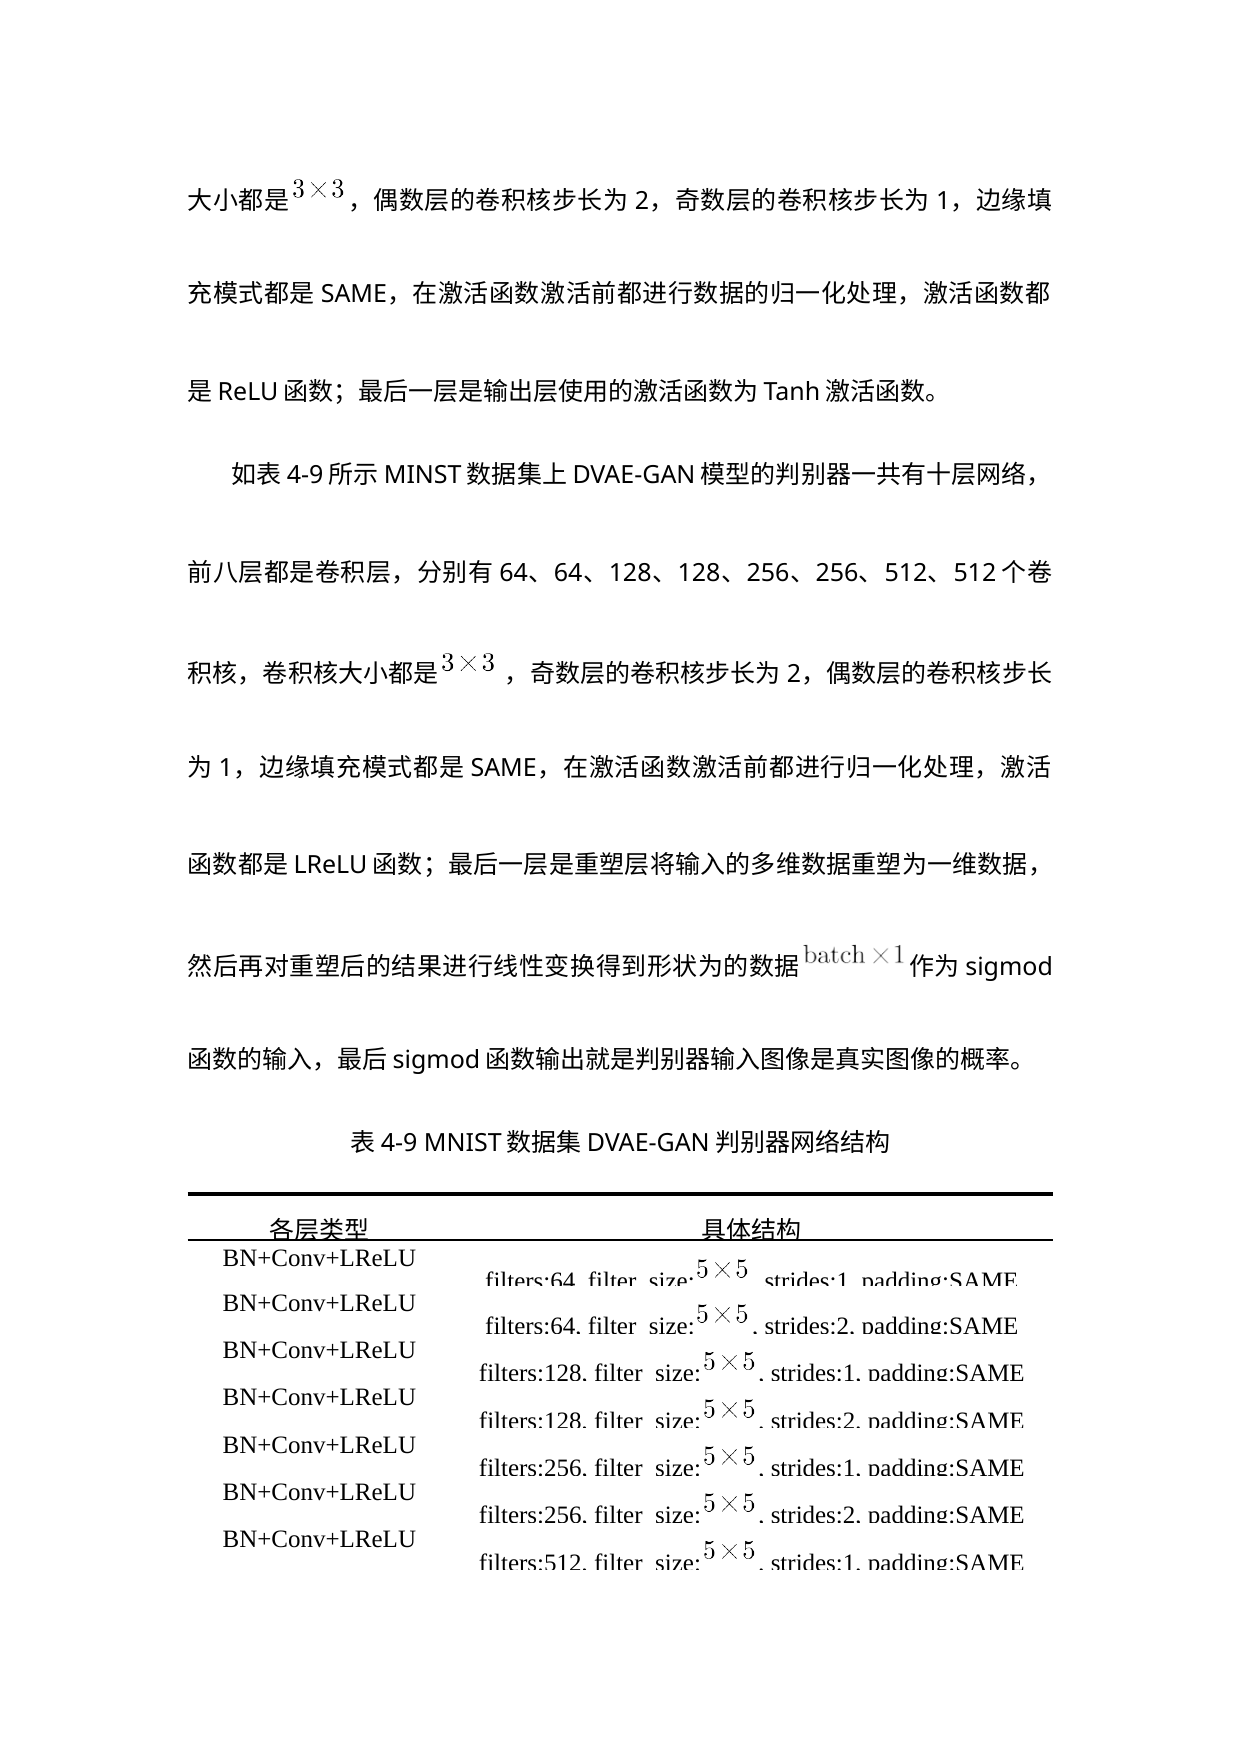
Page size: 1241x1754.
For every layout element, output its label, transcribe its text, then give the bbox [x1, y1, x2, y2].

table_cell filters:64, filter_size:, strides:1, padding:SAME [451, 1241, 1053, 1286]
table_cell BN+Conv+LReLU [188, 1381, 451, 1428]
table_cell BN+Conv+LReLU [188, 1286, 451, 1333]
table_cell filters:512, filter_size:, strides:1, padding:SAME [451, 1523, 1053, 1570]
table_cell filters:64, filter_size:, strides:2, padding:SAME [451, 1286, 1053, 1333]
table_cell filters:128, filter_size:, strides:1, padding:SAME [451, 1333, 1053, 1381]
table_cell filters:128, filter_size:, strides:2, padding:SAME [451, 1381, 1053, 1428]
table_cell filters:256, filter_size:, strides:2, padding:SAME [451, 1475, 1053, 1522]
text 表4-9 MNIST数据集DVAE-GAN判别器网络结构 [187, 1108, 1053, 1173]
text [187, 162, 1053, 422]
text 如表4-9所示MINST数据集上DVAE-GAN模型的判别器一共有十层网络，前八层都是卷积层，分别有64、64、128、128、256、256、512、512个卷积核，卷积核大小都是 ，奇数层的卷积核步长为2，偶数层的卷积核步长为1，边缘填充模式都是SAME，在激活函数激活前都进行归一化处理，激活函数都是LReLU函数；最后一层是重塑层将输入的多维数据重塑为一维数据，然后再对重塑后的结果进行线性变换得到形状为的数据作为sigmod函数的输入，最后sigmod函数输出就是判别器输入图像是真实图像的概率。 [187, 440, 1053, 1090]
table_cell BN+Conv+LReLU [188, 1333, 451, 1381]
table_cell BN+Conv+LReLU [188, 1241, 451, 1286]
table_cell BN+Conv+LReLU [188, 1428, 451, 1475]
table_cell BN+Conv+LReLU [188, 1475, 451, 1522]
table_cell BN+Conv+LReLU [188, 1523, 451, 1570]
table_header 具体结构 [451, 1196, 1053, 1239]
table_header 各层类型 [188, 1196, 451, 1239]
table_cell filters:256, filter_size:, strides:1, padding:SAME [451, 1428, 1053, 1475]
